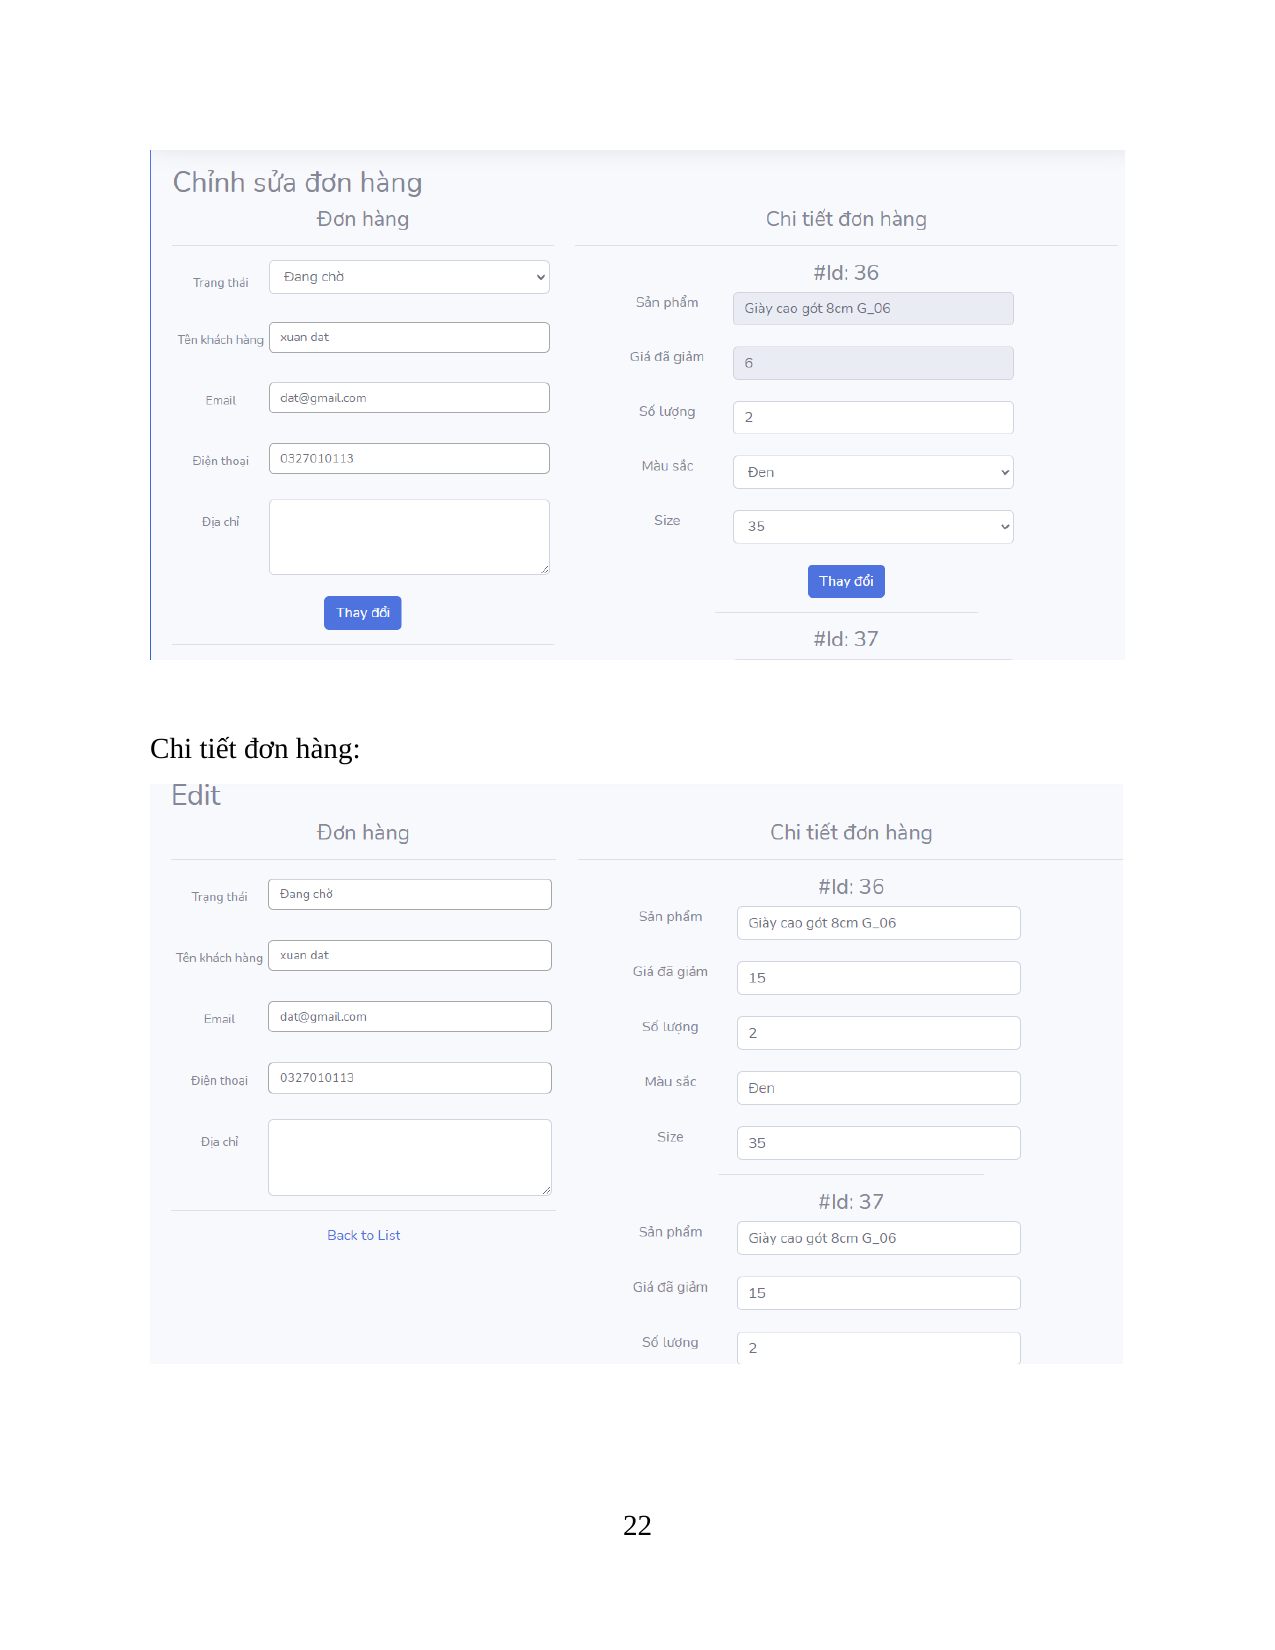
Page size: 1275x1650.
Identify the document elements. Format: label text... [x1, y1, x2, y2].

picture [150, 784, 1124, 1364]
text Chi tiết đơn hàng: [150, 731, 1125, 765]
picture [150, 150, 1125, 660]
